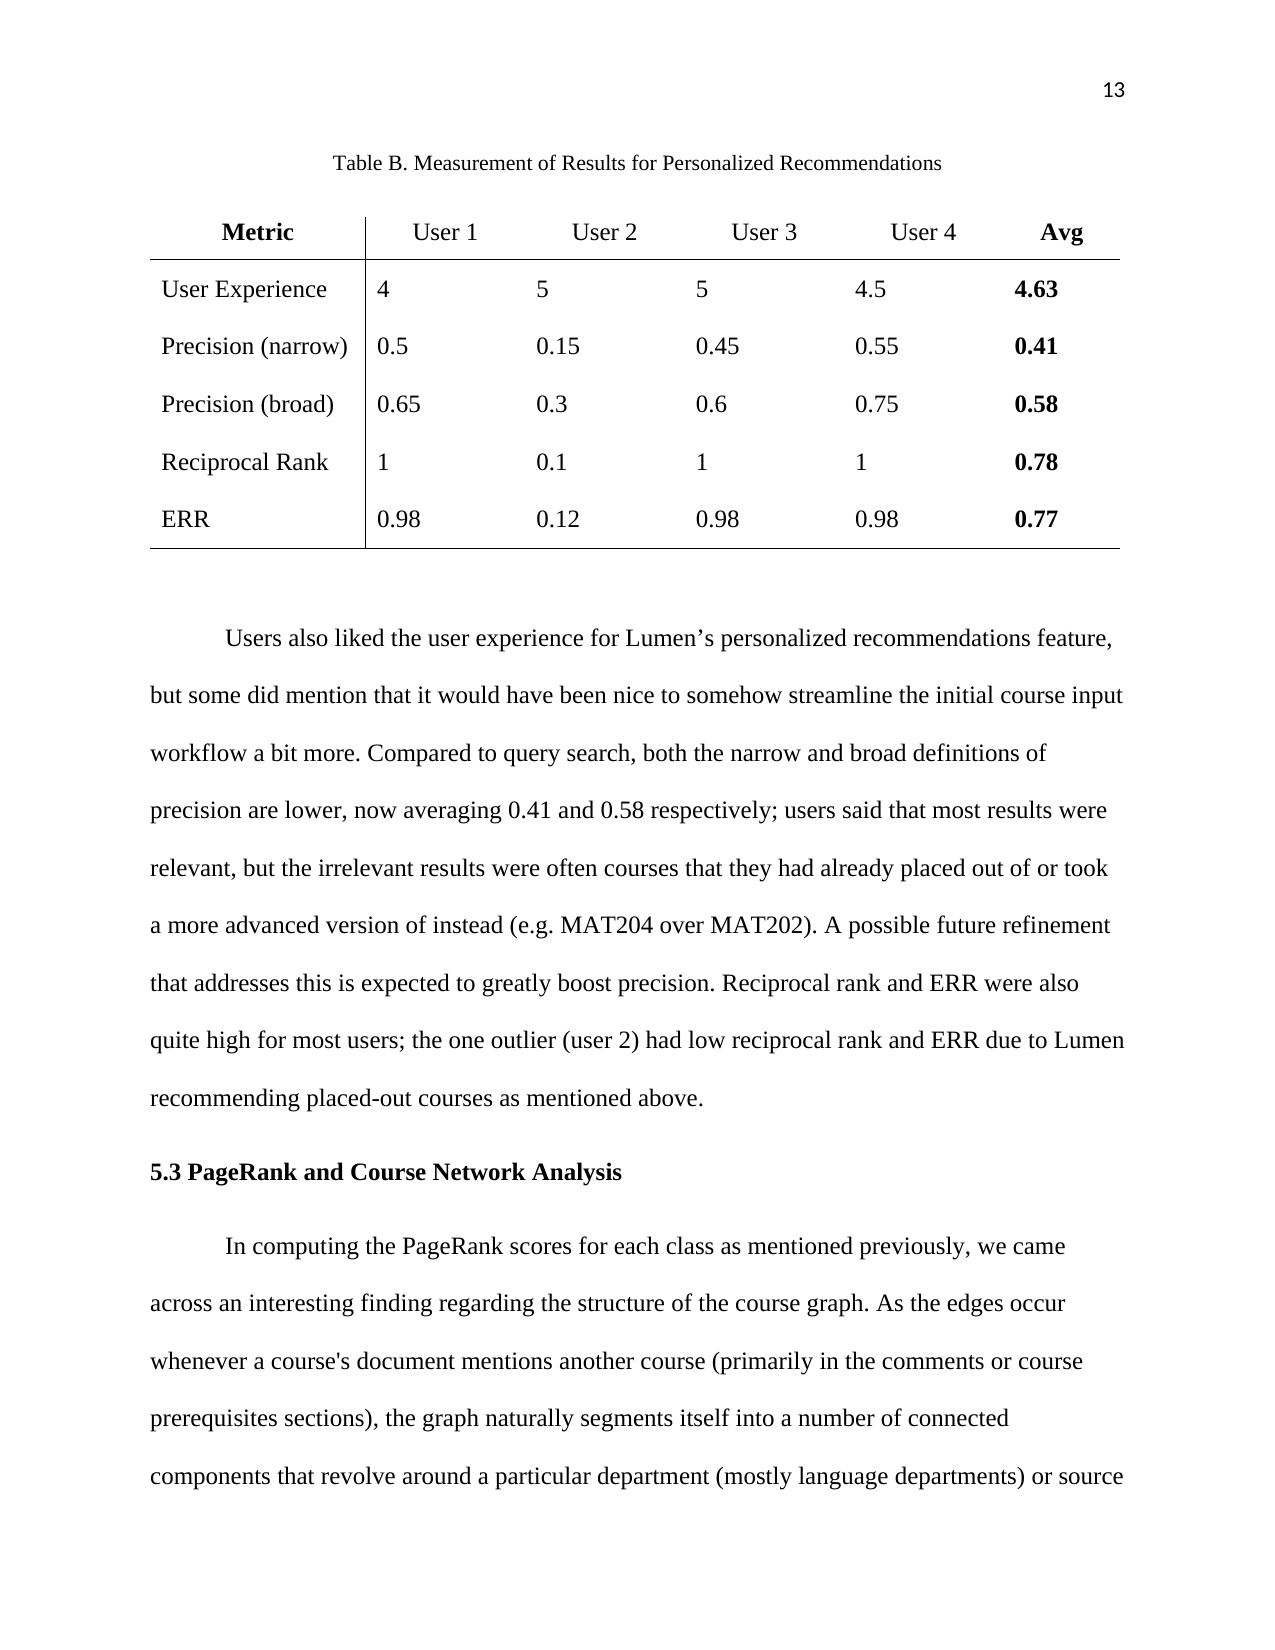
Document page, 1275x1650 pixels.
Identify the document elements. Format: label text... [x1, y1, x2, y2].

table_cell 4.63 [1003, 260, 1120, 317]
table_cell 0.75 [844, 374, 1003, 432]
text Table B. Measurement of Results for Personalized Recommendations [150, 150, 1125, 175]
table_cell 5 [684, 260, 844, 317]
table_header Metric [150, 217, 365, 259]
table_cell 0.45 [684, 317, 844, 374]
table_cell Reciprocal Rank [150, 432, 365, 490]
table_cell 4 [366, 260, 525, 317]
table_header Avg [1003, 217, 1120, 259]
table_cell 0.98 [366, 490, 525, 547]
table_cell Precision (narrow) [150, 317, 365, 374]
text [150, 1231, 1125, 1490]
table_cell User Experience [150, 260, 365, 317]
table_cell 1 [366, 432, 525, 490]
table_header User 2 [525, 217, 684, 259]
table_cell 0.41 [1003, 317, 1120, 374]
table_cell ERR [150, 490, 365, 547]
table_cell 0.1 [525, 432, 684, 490]
table_cell 5 [525, 260, 684, 317]
table_cell 0.55 [844, 317, 1003, 374]
table_cell 0.78 [1003, 432, 1120, 490]
table_cell 1 [684, 432, 844, 490]
table_cell 0.58 [1003, 374, 1120, 432]
table_header User 1 [366, 217, 525, 259]
table_cell 1 [844, 432, 1003, 490]
table_cell 4.5 [844, 260, 1003, 317]
text 5.3 PageRank and Course Network Analysis [150, 1157, 1125, 1186]
table_cell 0.6 [684, 374, 844, 432]
table_cell 0.65 [366, 374, 525, 432]
table_cell 0.5 [366, 317, 525, 374]
table_cell 0.12 [525, 490, 684, 547]
table_cell 0.98 [844, 490, 1003, 547]
table_cell 0.3 [525, 374, 684, 432]
table_cell Precision (broad) [150, 374, 365, 432]
table_header User 3 [684, 217, 844, 259]
table_header User 4 [844, 217, 1003, 259]
table_cell 0.15 [525, 317, 684, 374]
text Users also liked the user experience for Lumen’s personalized recommendations feature, but some did mention that it would have been nice to somehow streamline the initial course input workflow a bit more. Compared to query search, both the narrow and broad definitions of precision are lower, now averaging 0.41 and 0.58 respectively; users said that most results were relevant, but the irrelevant results were often courses that they had already placed out of or took a more advanced version of instead (e.g. MAT204 over MAT202). A possible future refinement that addresses this is expected to greatly boost precision. Reciprocal rank and ERR were also quite high for most users; the one outlier (user 2) had low reciprocal rank and ERR due to Lumen recommending placed-out courses as mentioned above. [150, 623, 1125, 1111]
table_cell 0.98 [684, 490, 844, 547]
table_cell 0.77 [1003, 490, 1120, 547]
